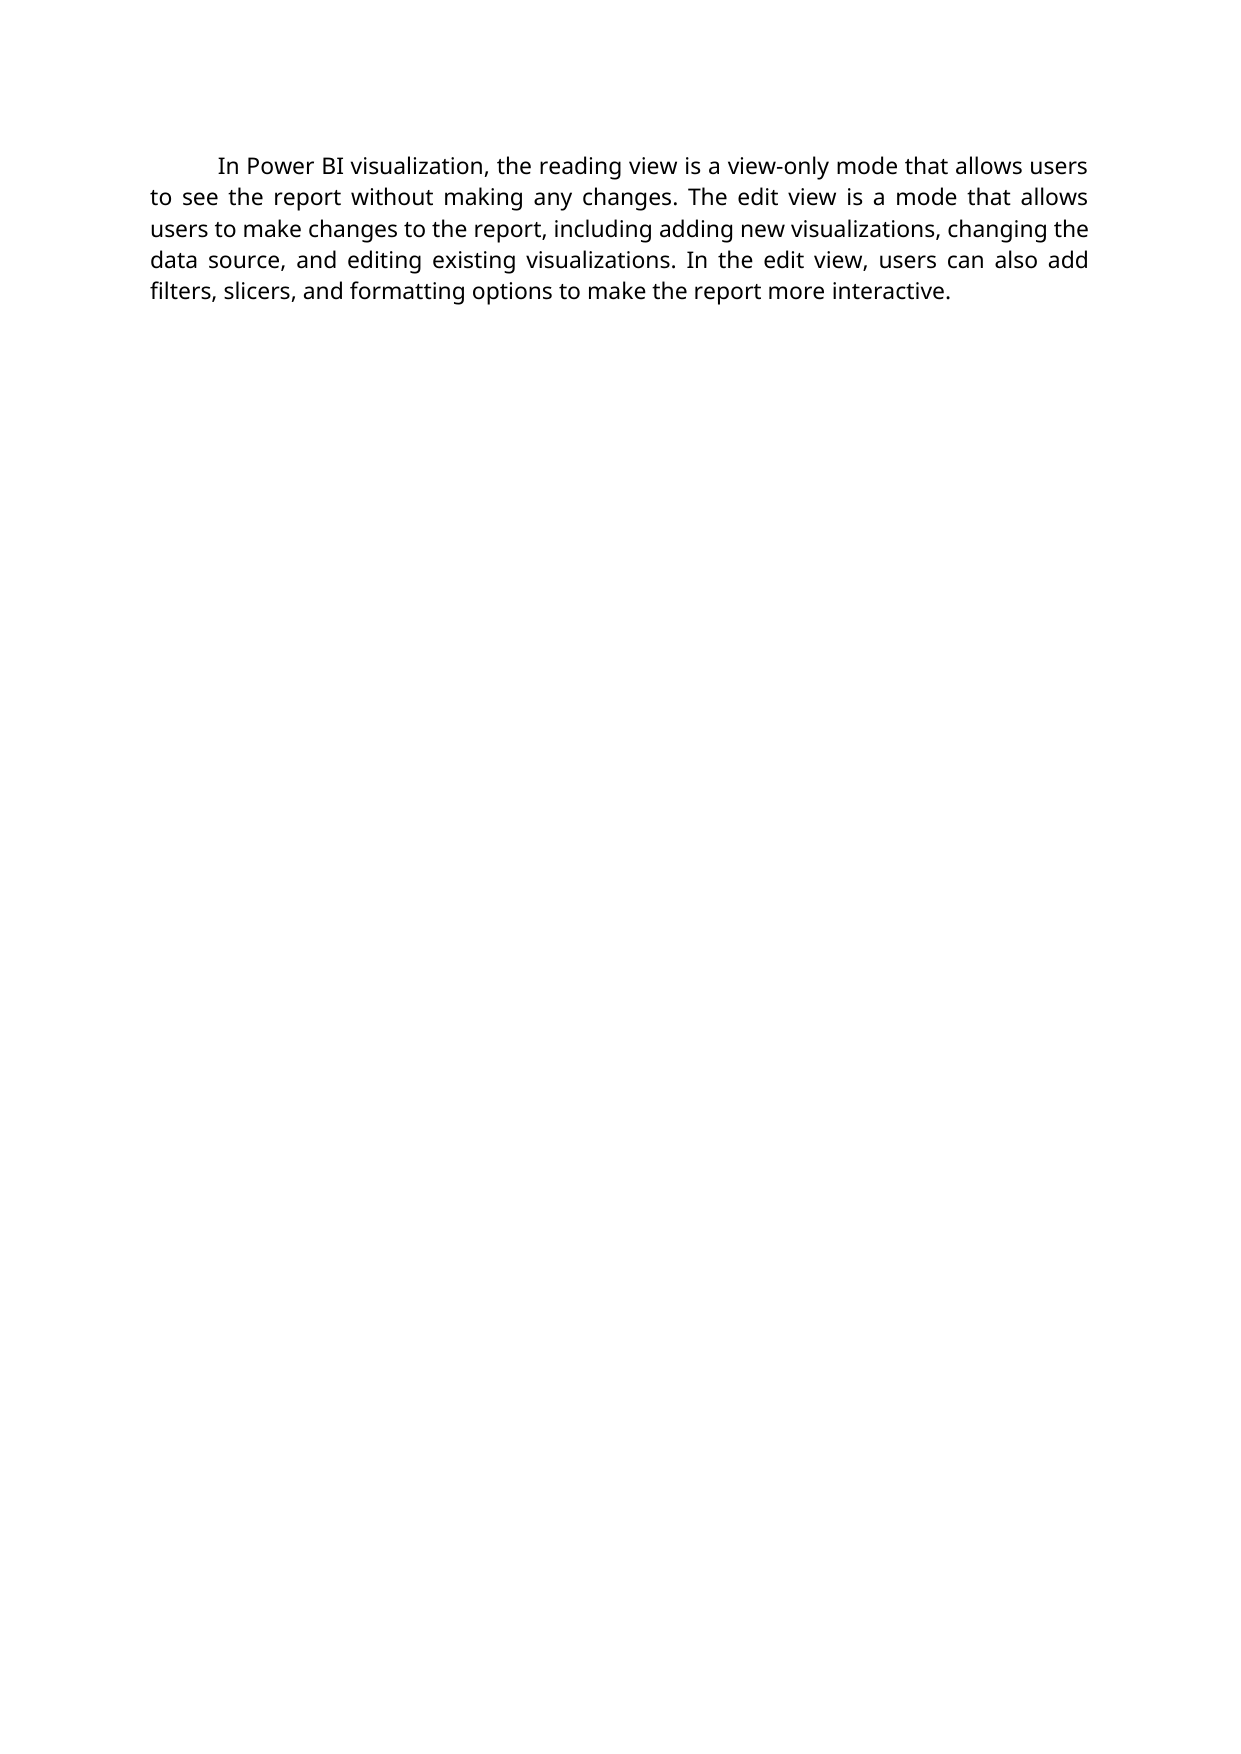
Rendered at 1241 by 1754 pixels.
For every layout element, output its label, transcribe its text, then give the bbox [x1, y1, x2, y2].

text In Power BI visualization, the reading view is a view-only mode that allows users to see the report without making any changes. The edit view is a mode that allows users to make changes to the report, including adding new visualizations, changing the data source, and editing existing visualizations. In the edit view, users can also add filters, slicers, and formatting options to make the report more interactive. [150, 150, 1090, 306]
